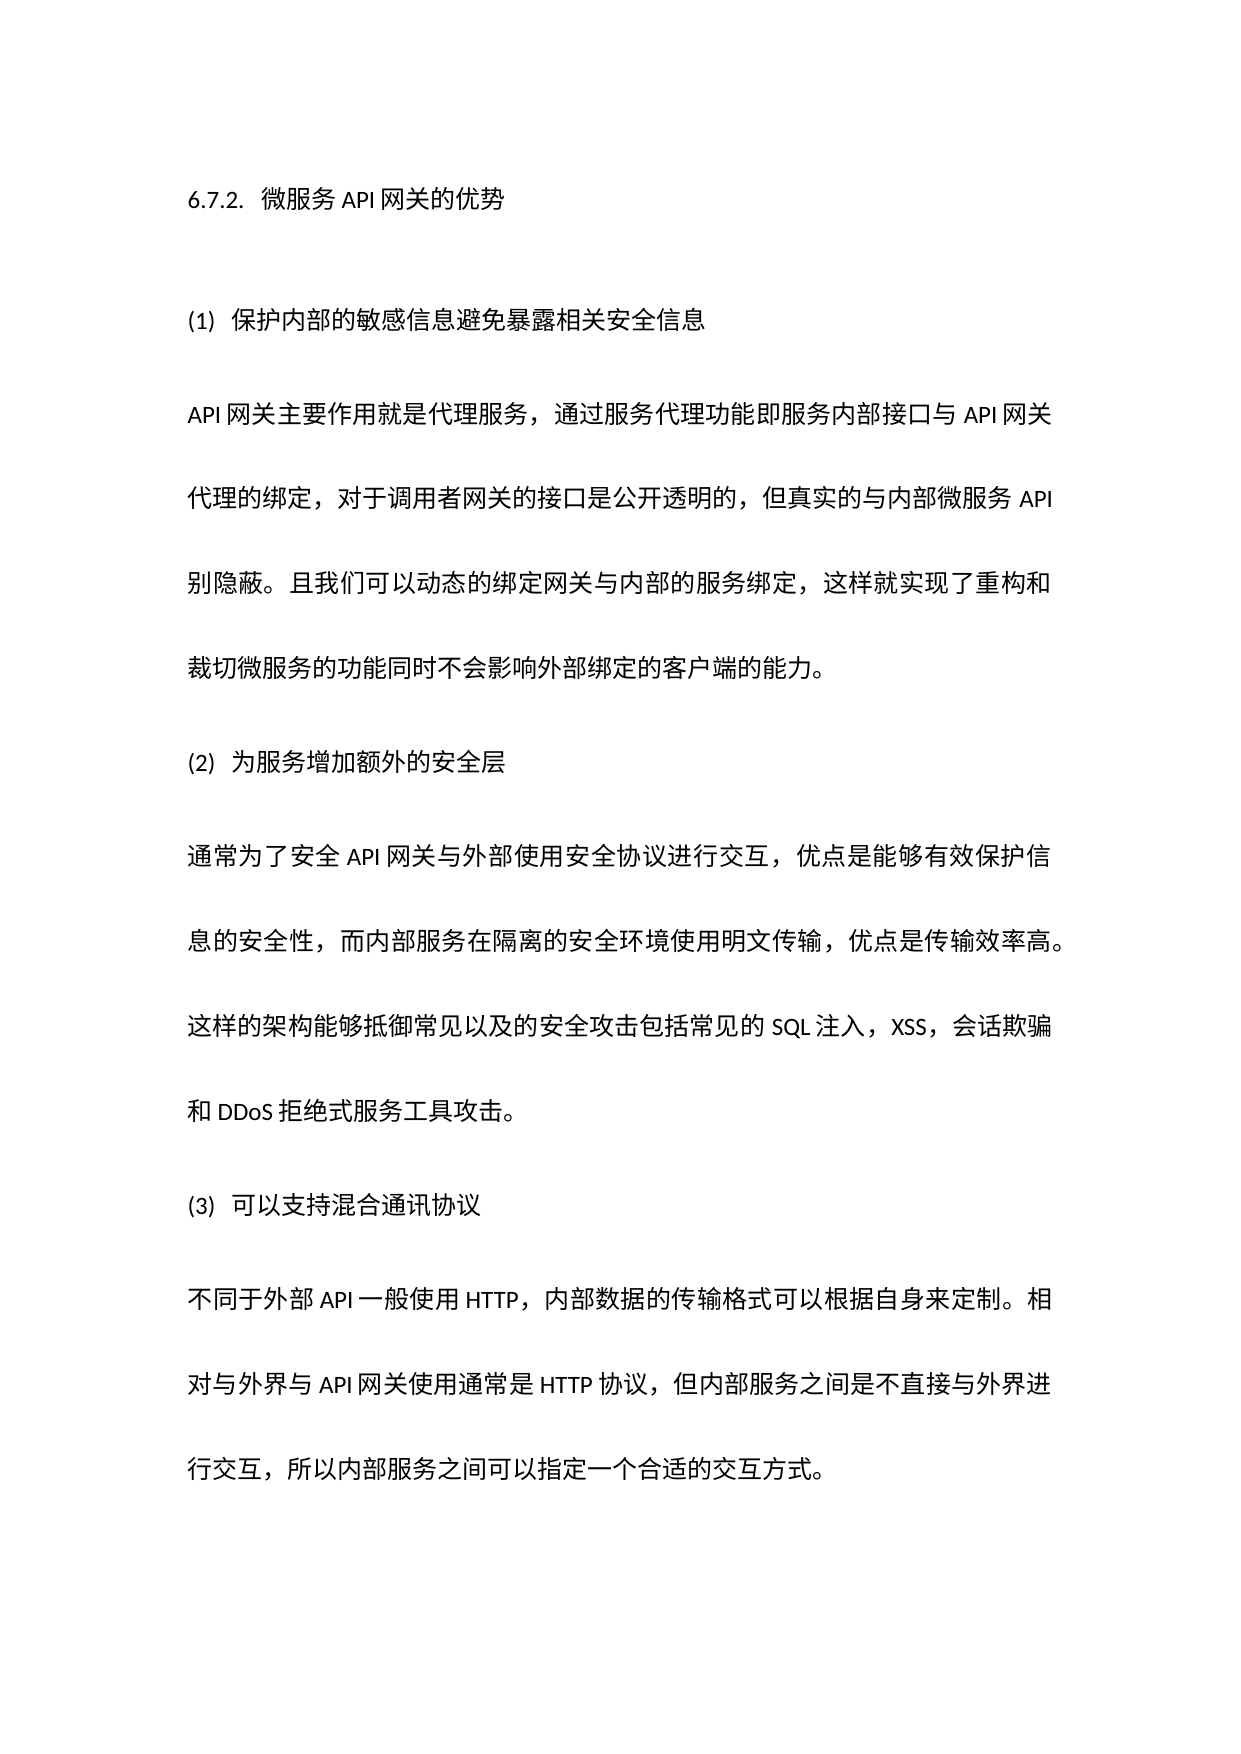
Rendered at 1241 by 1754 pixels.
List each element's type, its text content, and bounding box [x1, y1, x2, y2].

subtitle 微服务API网关的优势 [187, 163, 1053, 231]
text API网关主要作用就是代理服务，通过服务代理功能即服务内部接口与API网关代理的绑定，对于调用者网关的接口是公开透明的，但真实的与内部微服务API别隐蔽。且我们可以动态的绑定网关与内部的服务绑定，这样就实现了重构和裁切微服务的功能同时不会影响外部绑定的客户端的能力。 [187, 378, 1053, 701]
subtitle 为服务增加额外的安全层 [187, 727, 1053, 795]
subtitle 可以支持混合通讯协议 [187, 1169, 1053, 1237]
text 不同于外部API一般使用HTTP，内部数据的传输格式可以根据自身来定制。相对与外界与API网关使用通常是HTTP协议，但内部服务之间是不直接与外界进行交互，所以内部服务之间可以指定一个合适的交互方式。 [187, 1263, 1053, 1501]
text 通常为了安全API网关与外部使用安全协议进行交互，优点是能够有效保护信息的安全性，而内部服务在隔离的安全环境使用明文传输，优点是传输效率高。这样的架构能够抵御常见以及的安全攻击包括常见的SQL注入，XSS，会话欺骗和DDoS拒绝式服务工具攻击。 [187, 821, 1053, 1143]
subtitle 保护内部的敏感信息避免暴露相关安全信息 [187, 284, 1053, 352]
